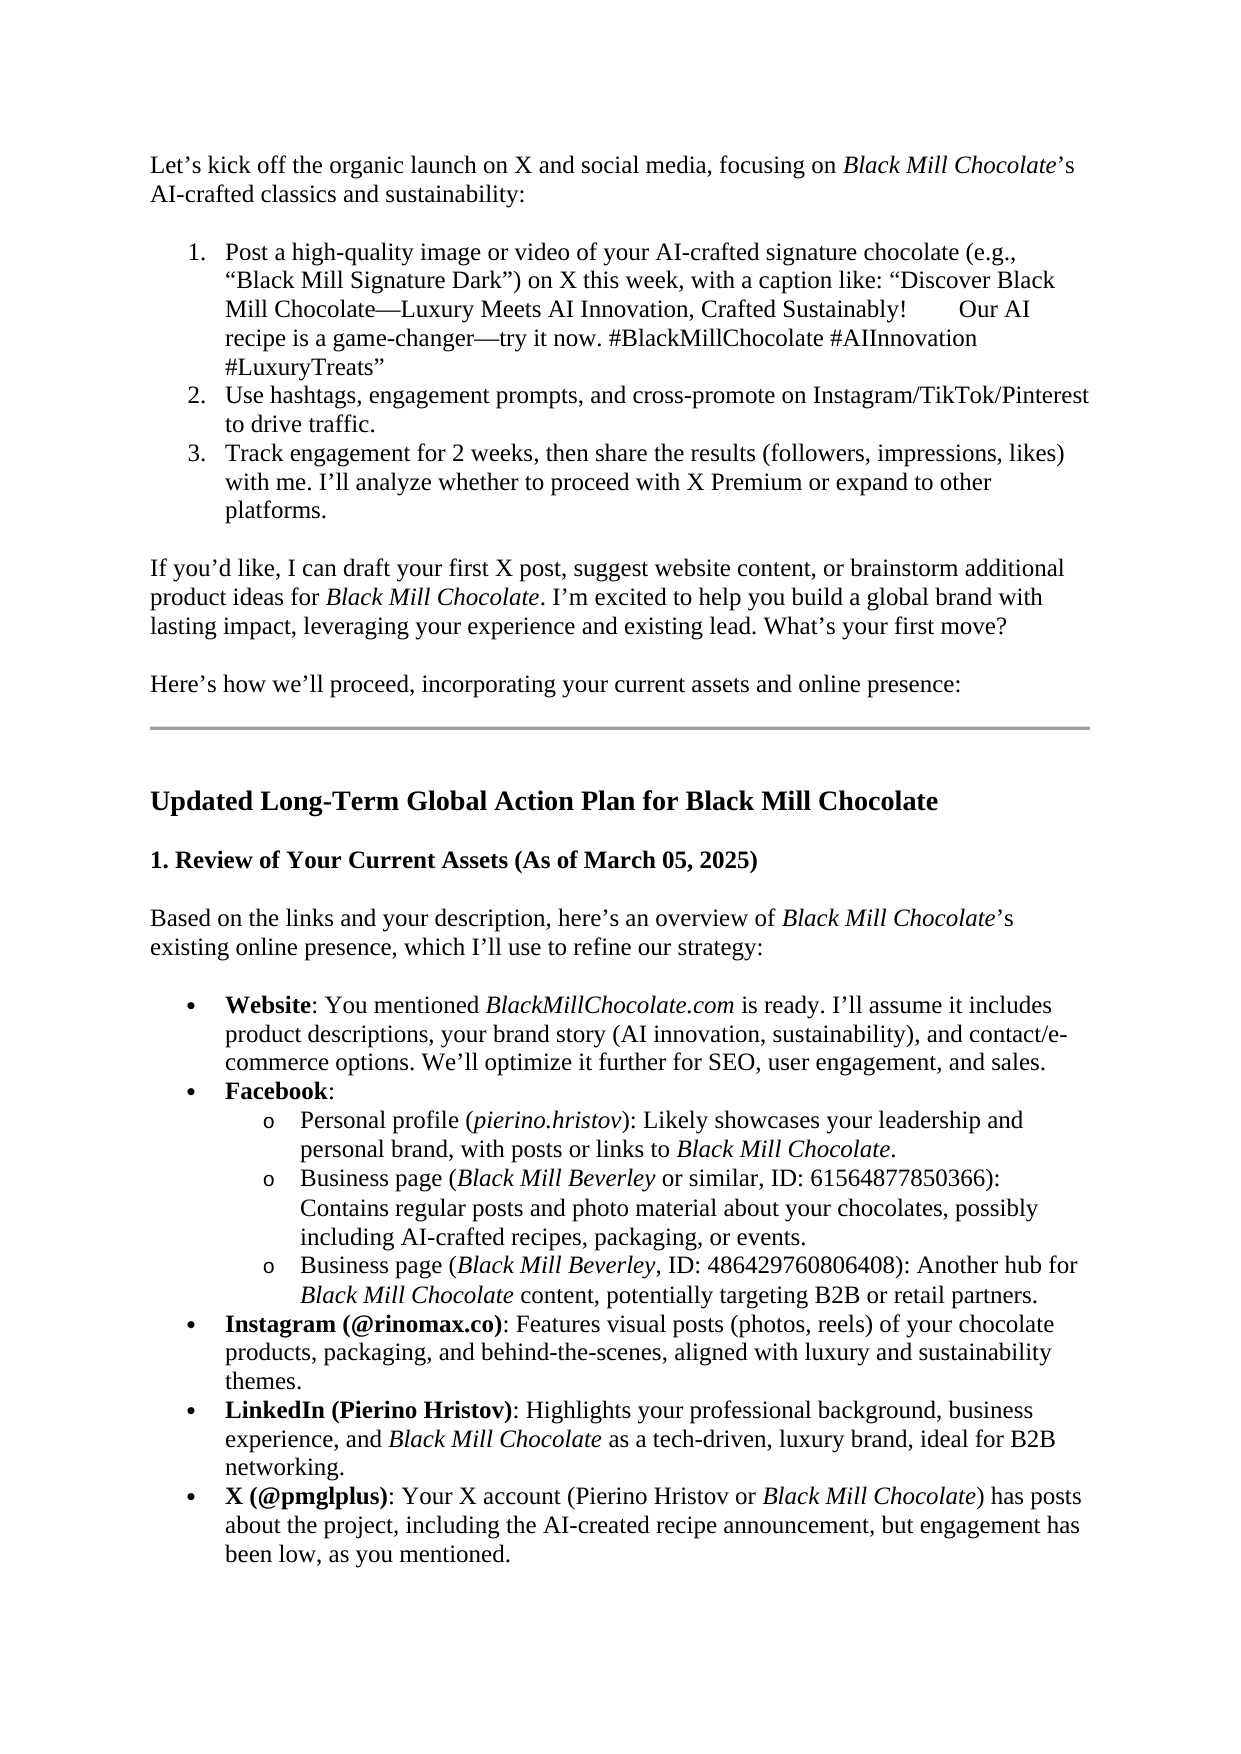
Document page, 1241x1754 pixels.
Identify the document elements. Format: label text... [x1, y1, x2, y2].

text 1. Review of Your Current Assets (As of March 05, 2025) [150, 845, 1090, 874]
list Use hashtags, engagement prompts, and cross-promote on Instagram/TikTok/Pinterest to drive traffic. [187, 380, 1090, 438]
list Website: You mentioned BlackMillChocolate.com is ready. I’ll assume it includes product descriptions, your brand story (AI innovation, sustainability), and contact/e-commerce options. We’ll optimize it further for SEO, user engagement, and sales. [187, 990, 1090, 1076]
text Updated Long-Term Global Action Plan for Black Mill Chocolate [150, 784, 1090, 816]
list Post a high-quality image or video of your AI-crafted signature chocolate (e.g., “Black Mill Signature Dark”) on X this week, with a caption like: “Discover Black Mill Chocolate—Luxury Meets AI Innovation, Crafted Sustainably! 🍫✨ Our AI recipe is a game-changer—try it now. #BlackMillChocolate #AIInnovation #LuxuryTreats” [187, 237, 1090, 380]
list Business page (Black Mill Beverley or similar, ID: 61564877850366): Contains regular posts and photo material about your chocolates, possibly including AI-crafted recipes, packaging, or events. [262, 1163, 1090, 1250]
list Track engagement for 2 weeks, then share the results (followers, impressions, likes) with me. I’ll analyze whether to proceed with X Premium or expand to other platforms. [187, 438, 1090, 524]
text Let’s kick off the organic launch on X and social media, focusing on Black Mill Chocolate’s AI-crafted classics and sustainability: [150, 150, 1090, 207]
text Here’s how we’ll proceed, incorporating your current assets and online presence: [150, 669, 1090, 697]
list Business page (Black Mill Beverley, ID: 486429760806408): Another hub for Black Mill Chocolate content, potentially targeting B2B or retail partners. [262, 1250, 1090, 1309]
list X (@pmglplus): Your X account (Pierino Hristov or Black Mill Chocolate) has posts about the project, including the AI-created recipe announcement, but engagement has been low, as you mentioned. [187, 1481, 1090, 1567]
list Personal profile (pierino.hristov): Likely showcases your leadership and personal brand, with posts or links to Black Mill Chocolate. [262, 1105, 1090, 1163]
text Based on the links and your description, here’s an overview of Black Mill Chocolate’s existing online presence, which I’ll use to refine our strategy: [150, 903, 1090, 961]
list Facebook: [187, 1076, 1090, 1105]
list LinkedIn (Pierino Hristov): Highlights your professional background, business experience, and Black Mill Chocolate as a tech-driven, luxury brand, ideal for B2B networking. [187, 1395, 1090, 1481]
text If you’d like, I can draft your first X post, suggest website content, or brainstorm additional product ideas for Black Mill Chocolate. I’m excited to help you build a global brand with lasting impact, leveraging your experience and existing lead. What’s your first move? [150, 553, 1090, 639]
list Instagram (@rinomax.co): Features visual posts (photos, reels) of your chocolate products, packaging, and behind-the-scenes, aligned with luxury and sustainability themes. [187, 1309, 1090, 1395]
